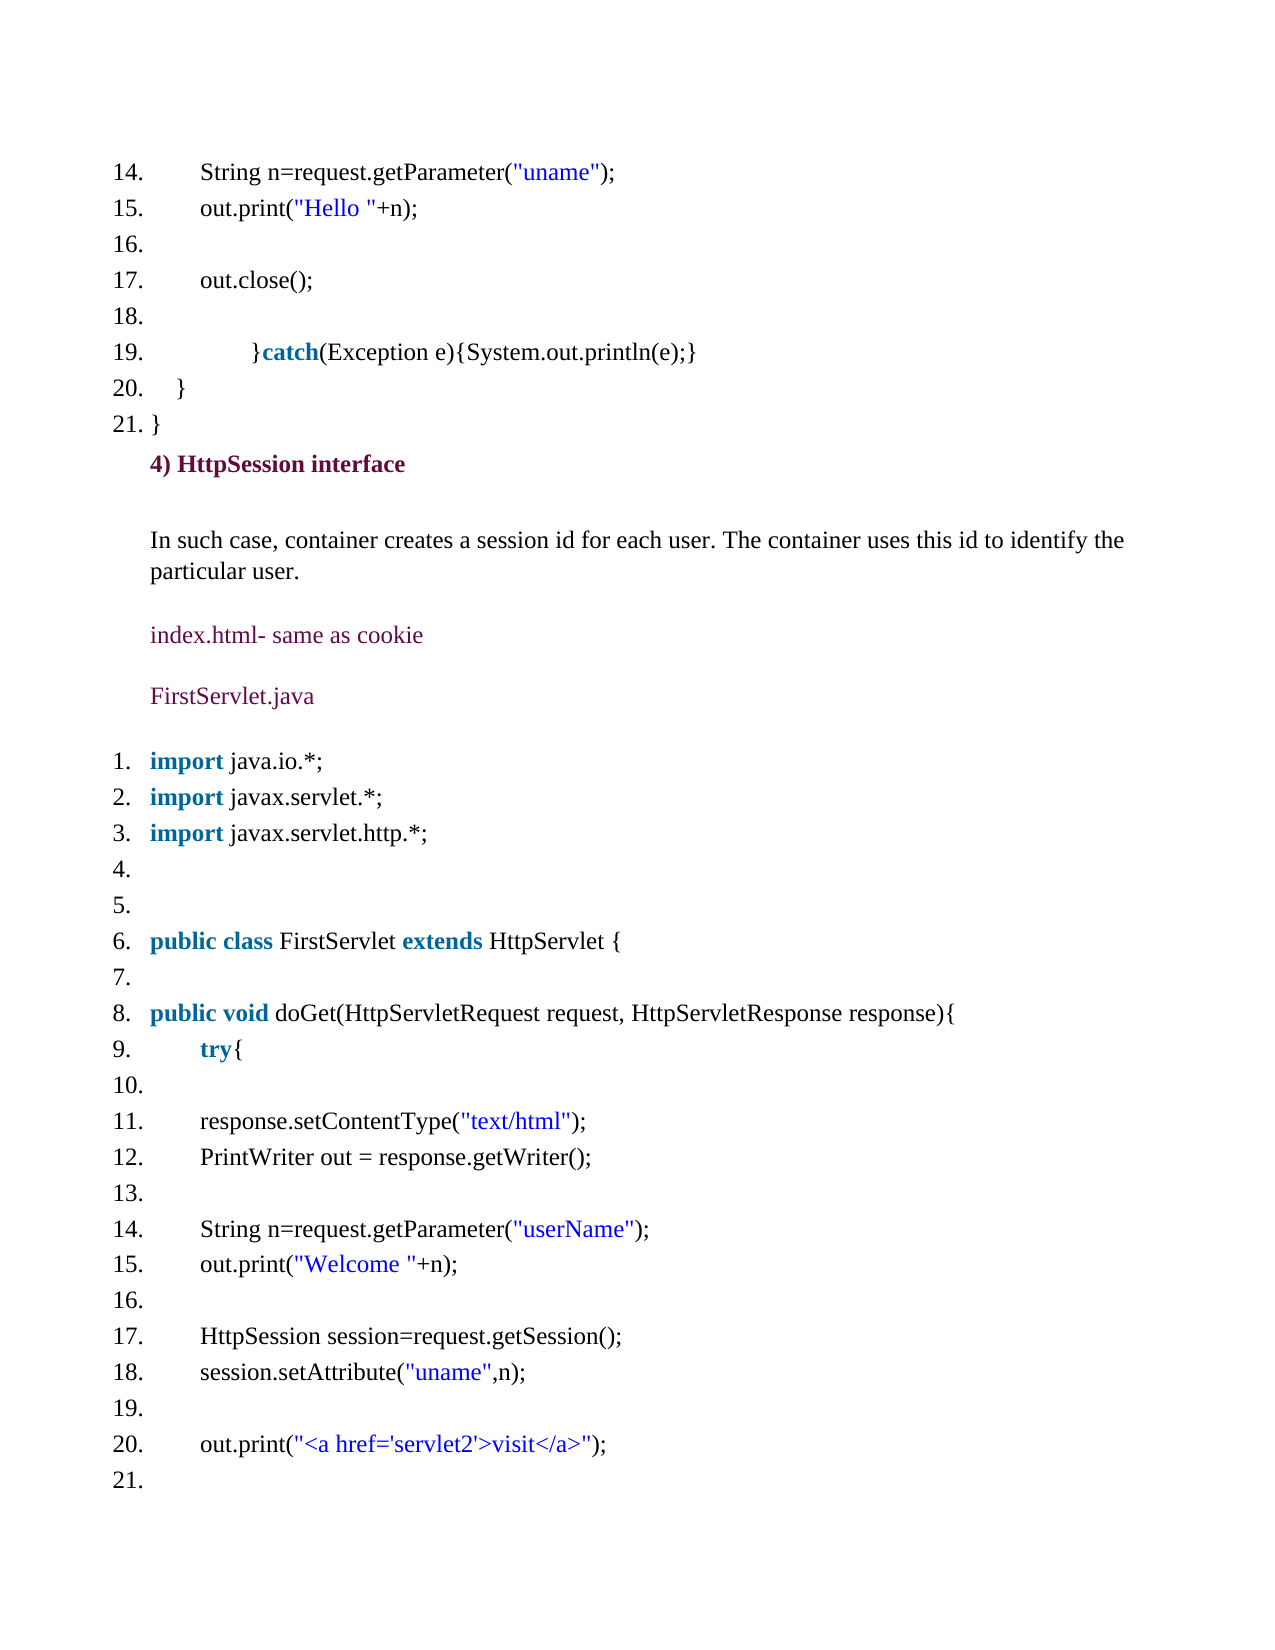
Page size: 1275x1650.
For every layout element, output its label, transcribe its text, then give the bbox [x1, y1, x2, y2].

subtitle index.html- same as cookie [150, 616, 1125, 648]
list response.setContentType("text/html"); [112, 1099, 1125, 1134]
list String n=request.getParameter("userName"); [112, 1206, 1125, 1242]
list import java.io.*; [112, 739, 1125, 775]
list out.close(); [112, 258, 1125, 294]
list String n=request.getParameter("uname"); [112, 150, 1125, 186]
subtitle 4) HttpSession interface [150, 445, 1125, 478]
subtitle FirstServlet.java [150, 678, 1125, 710]
list out.print("Hello "+n); [112, 186, 1125, 222]
list public void doGet(HttpServletRequest request, HttpServletResponse response){ [112, 991, 1125, 1027]
list public class FirstServlet extends HttpServlet { [112, 919, 1125, 955]
list out.print("Welcome "+n); [112, 1242, 1125, 1278]
list HttpSession session=request.getSession(); [112, 1314, 1125, 1350]
list }catch(Exception e){System.out.println(e);} [112, 330, 1125, 366]
text In such case, container creates a session id for each user. The container uses this id to identify the particular user. [150, 525, 1125, 584]
list import javax.servlet.*; [112, 775, 1125, 811]
list try{ [112, 1027, 1125, 1063]
list } [112, 402, 1125, 437]
list import javax.servlet.http.*; [112, 811, 1125, 847]
list } [112, 366, 1125, 402]
list session.setAttribute("uname",n); [112, 1350, 1125, 1386]
list PrintWriter out = response.getWriter(); [112, 1134, 1125, 1171]
list out.print("<a href='servlet2'>visit</a>"); [112, 1422, 1125, 1458]
